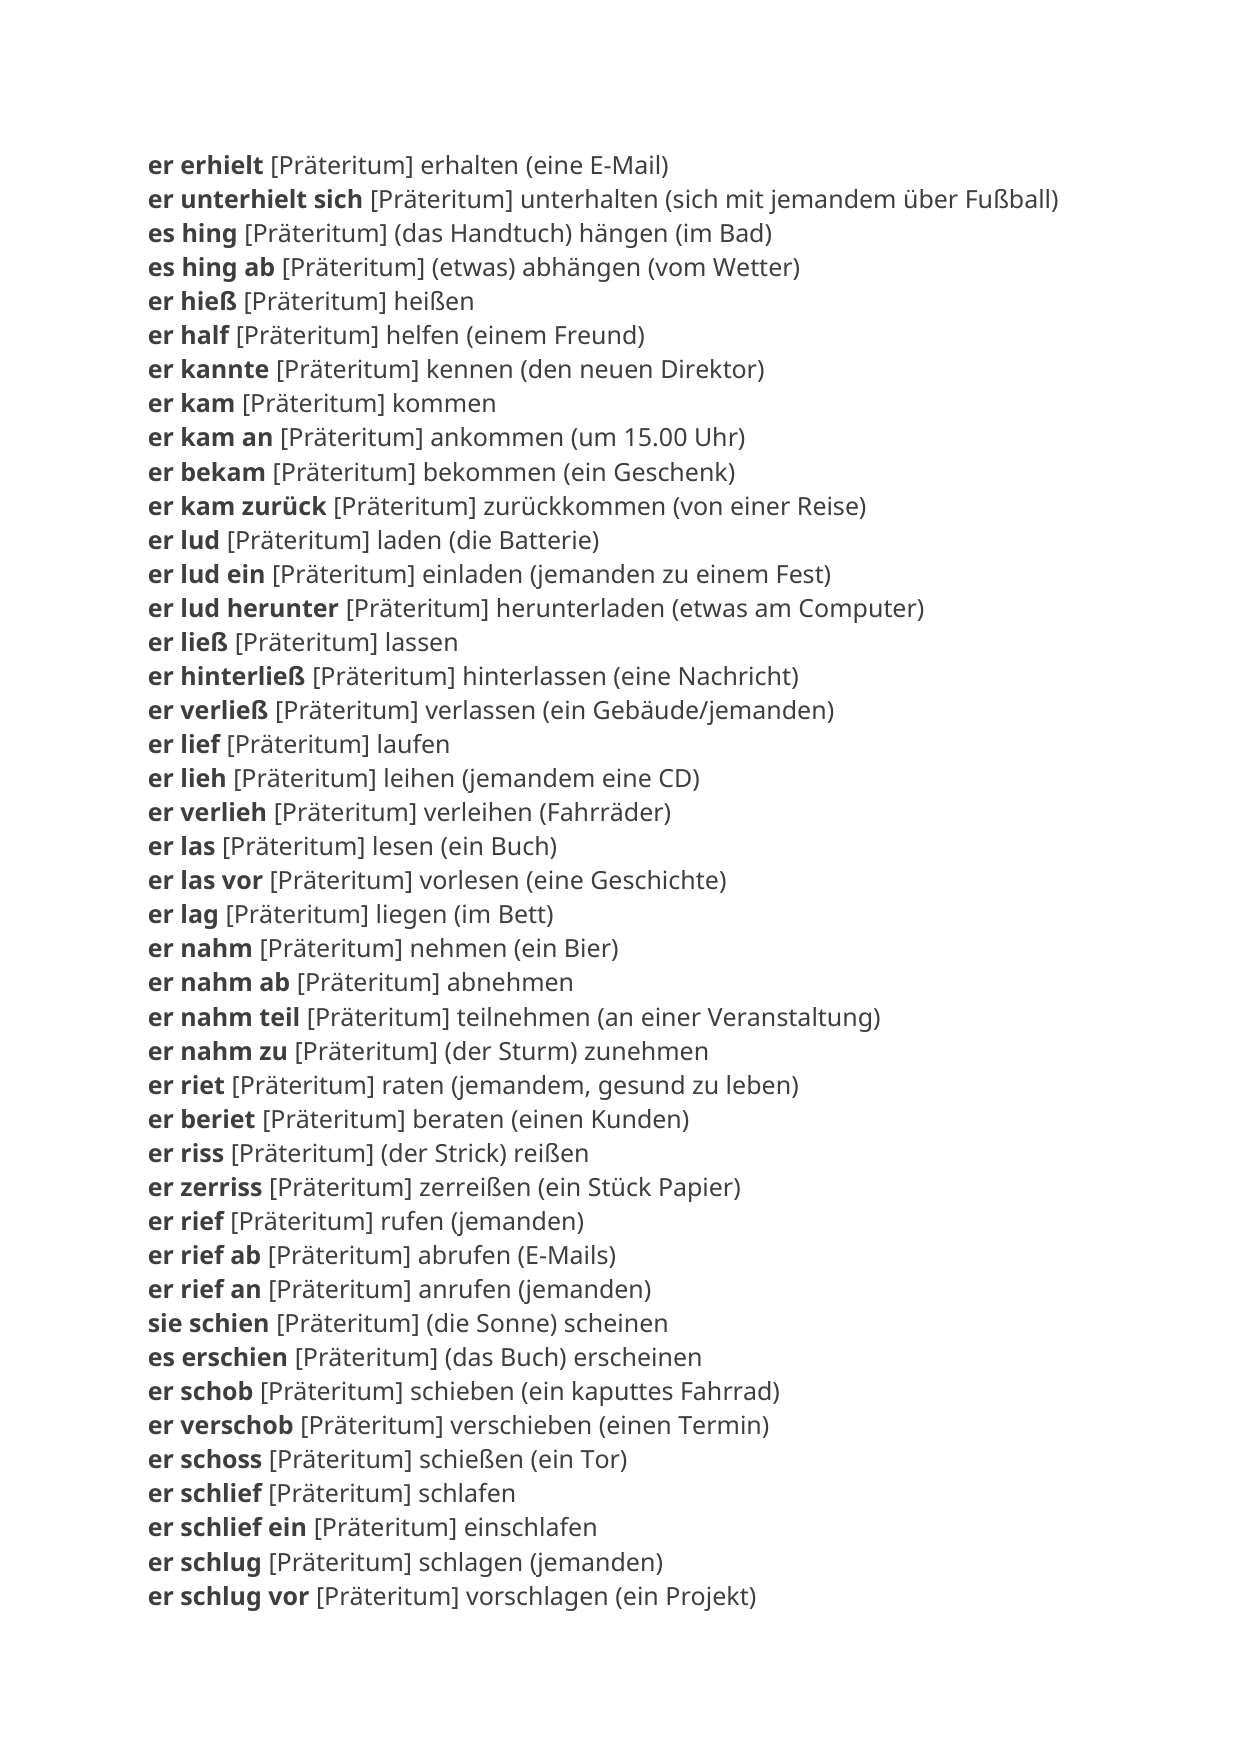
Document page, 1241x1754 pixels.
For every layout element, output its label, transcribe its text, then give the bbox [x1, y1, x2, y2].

text er hinterließ [Präteritum] hinterlassen (eine Nachricht) [148, 658, 1093, 693]
text er schoss [Präteritum] schießen (ein Tor) [148, 1442, 1093, 1476]
text er las [Präteritum] lesen (ein Buch) [148, 829, 1093, 863]
text es hing [Präteritum] (das Handtuch) hängen (im Bad) [148, 216, 1093, 250]
text er verlieh [Präteritum] verleihen (Fahrräder) [148, 795, 1093, 829]
text er zerriss [Präteritum] zerreißen (ein Stück Papier) [148, 1169, 1093, 1203]
text er ließ [Präteritum] lassen [148, 624, 1093, 658]
text er lud herunter [Präteritum] herunterladen (etwas am Computer) [148, 590, 1093, 624]
text er rief an [Präteritum] anrufen (jemanden) [148, 1272, 1093, 1306]
text er schlief [Präteritum] schlafen [148, 1476, 1093, 1510]
text er lud [Präteritum] laden (die Batterie) [148, 522, 1093, 556]
text er schob [Präteritum] schieben (ein kaputtes Fahrrad) [148, 1374, 1093, 1408]
text es hing ab [Präteritum] (etwas) abhängen (vom Wetter) [148, 250, 1093, 284]
text er beriet [Präteritum] beraten (einen Kunden) [148, 1101, 1093, 1135]
text sie schien [Präteritum] (die Sonne) scheinen [148, 1306, 1093, 1340]
text er schlief ein [Präteritum] einschlafen [148, 1510, 1093, 1544]
text er erhielt [Präteritum] erhalten (eine E-Mail) [148, 148, 1093, 182]
text er riss [Präteritum] (der Strick) reißen [148, 1135, 1093, 1169]
text er hieß [Präteritum] heißen [148, 284, 1093, 318]
text er lief [Präteritum] laufen [148, 727, 1093, 761]
text er riet [Präteritum] raten (jemandem, gesund zu leben) [148, 1067, 1093, 1101]
text er nahm teil [Präteritum] teilnehmen (an einer Veranstaltung) [148, 999, 1093, 1033]
text er nahm [Präteritum] nehmen (ein Bier) [148, 931, 1093, 965]
text er unterhielt sich [Präteritum] unterhalten (sich mit jemandem über Fußball) [148, 182, 1093, 216]
text er verließ [Präteritum] verlassen (ein Gebäude/jemanden) [148, 693, 1093, 727]
text er kam an [Präteritum] ankommen (um 15.00 Uhr) [148, 420, 1093, 454]
text er las vor [Präteritum] vorlesen (eine Geschichte) [148, 863, 1093, 897]
text er lag [Präteritum] liegen (im Bett) [148, 897, 1093, 931]
text er kannte [Präteritum] kennen (den neuen Direktor) [148, 352, 1093, 386]
text er rief ab [Präteritum] abrufen (E-Mails) [148, 1238, 1093, 1272]
text er bekam [Präteritum] bekommen (ein Geschenk) [148, 454, 1093, 488]
text er rief [Präteritum] rufen (jemanden) [148, 1203, 1093, 1238]
text er verschob [Präteritum] verschieben (einen Termin) [148, 1408, 1093, 1442]
text es erschien [Präteritum] (das Buch) erscheinen [148, 1340, 1093, 1374]
text er lud ein [Präteritum] einladen (jemanden zu einem Fest) [148, 556, 1093, 590]
text er kam zurück [Präteritum] zurückkommen (von einer Reise) [148, 488, 1093, 522]
text er schlug [Präteritum] schlagen (jemanden) [148, 1544, 1093, 1578]
text er kam [Präteritum] kommen [148, 386, 1093, 420]
text er lieh [Präteritum] leihen (jemandem eine CD) [148, 761, 1093, 795]
text er schlug vor [Präteritum] vorschlagen (ein Projekt) [148, 1578, 1093, 1612]
text er nahm zu [Präteritum] (der Sturm) zunehmen [148, 1033, 1093, 1067]
text er nahm ab [Präteritum] abnehmen [148, 965, 1093, 999]
text er half [Präteritum] helfen (einem Freund) [148, 318, 1093, 352]
